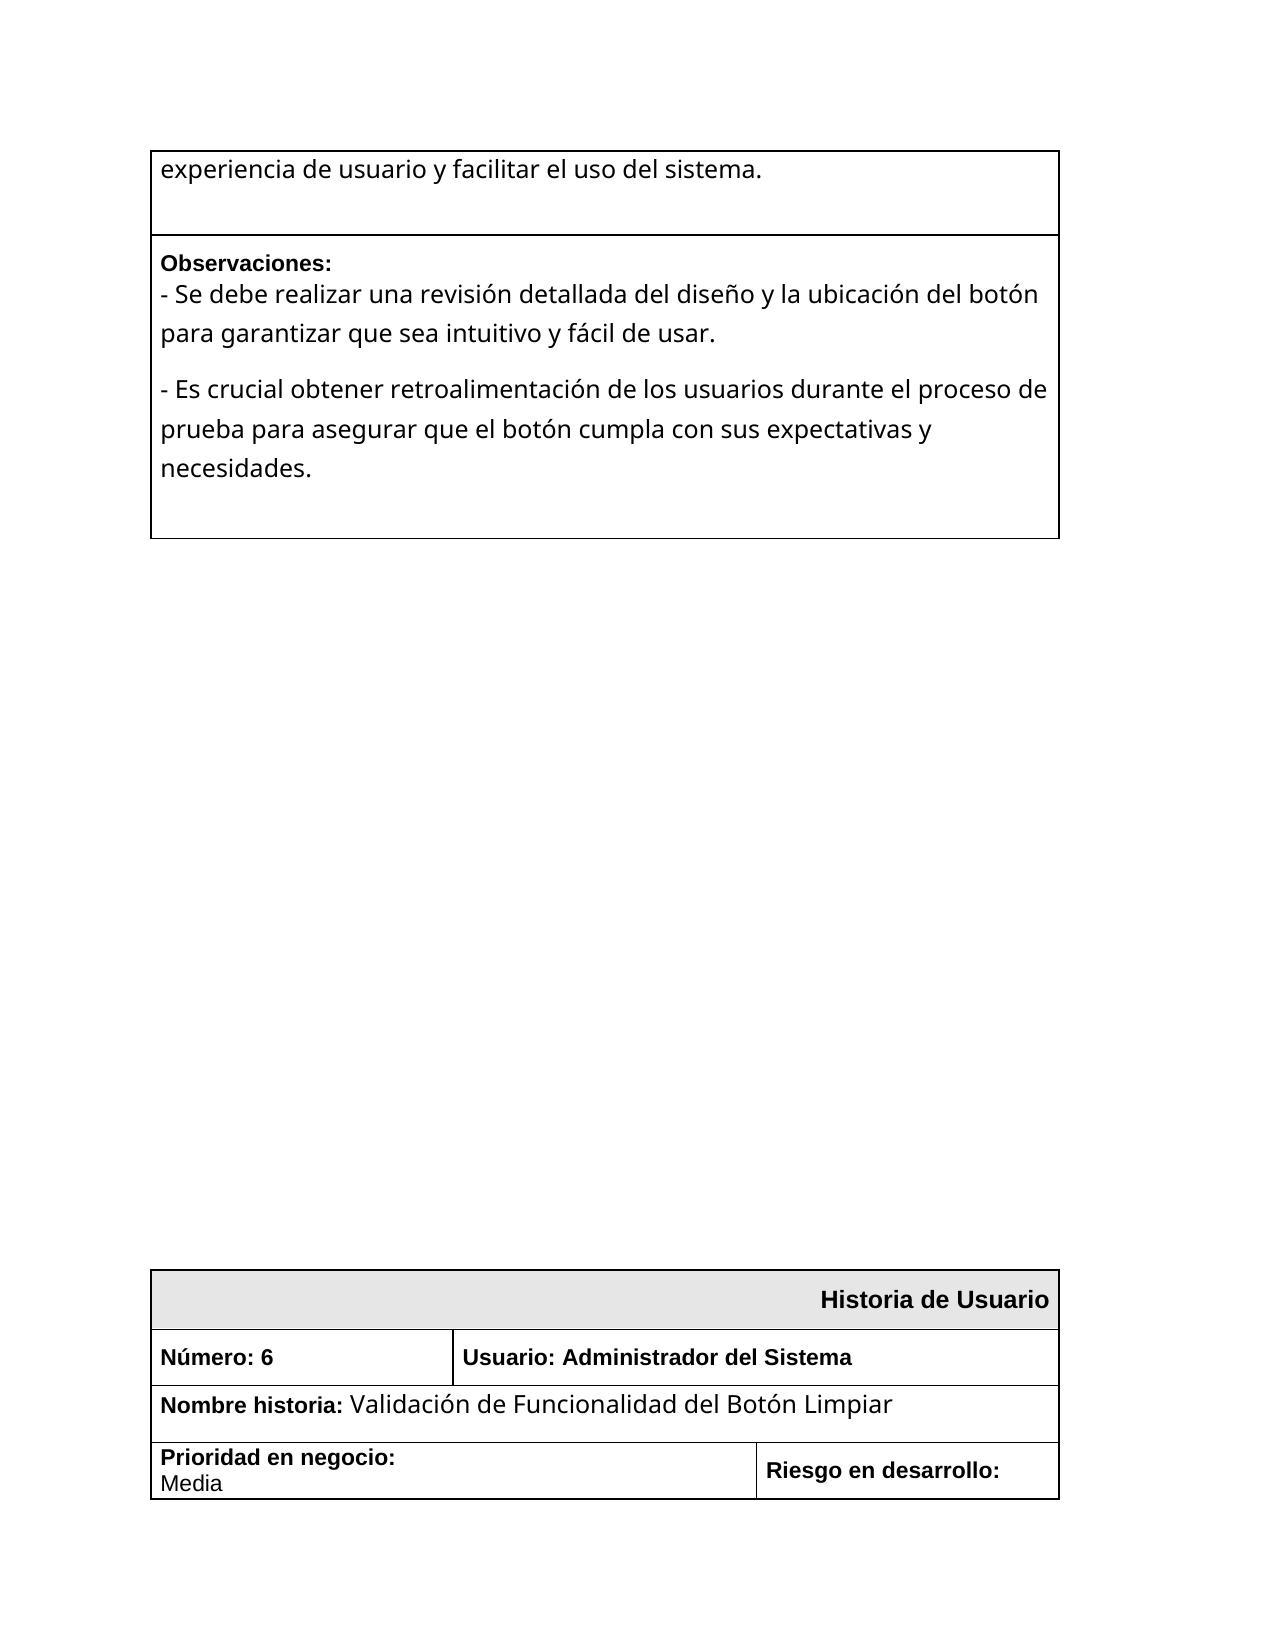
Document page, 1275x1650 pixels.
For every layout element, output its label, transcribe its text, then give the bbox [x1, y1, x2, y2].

table_header Historia de Usuario [152, 1271, 1058, 1328]
table_cell Observaciones: - Se debe realizar una revisión detallada del diseño y la ubicación del botón para garantizar que sea intuitivo y fácil de usar. - Es crucial obtener retroalimentación de los usuarios durante el proceso de prueba para asegurar que el botón cumpla con sus expectativas y necesidades. [152, 236, 1058, 538]
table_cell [757, 1443, 1058, 1498]
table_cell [152, 152, 1058, 234]
table_cell Número: 6 [152, 1330, 452, 1385]
table_cell Usuario: Administrador del Sistema [454, 1330, 1058, 1385]
table_cell Nombre historia: Validación de Funcionalidad del Botón Limpiar [152, 1386, 1058, 1442]
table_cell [152, 1443, 756, 1498]
